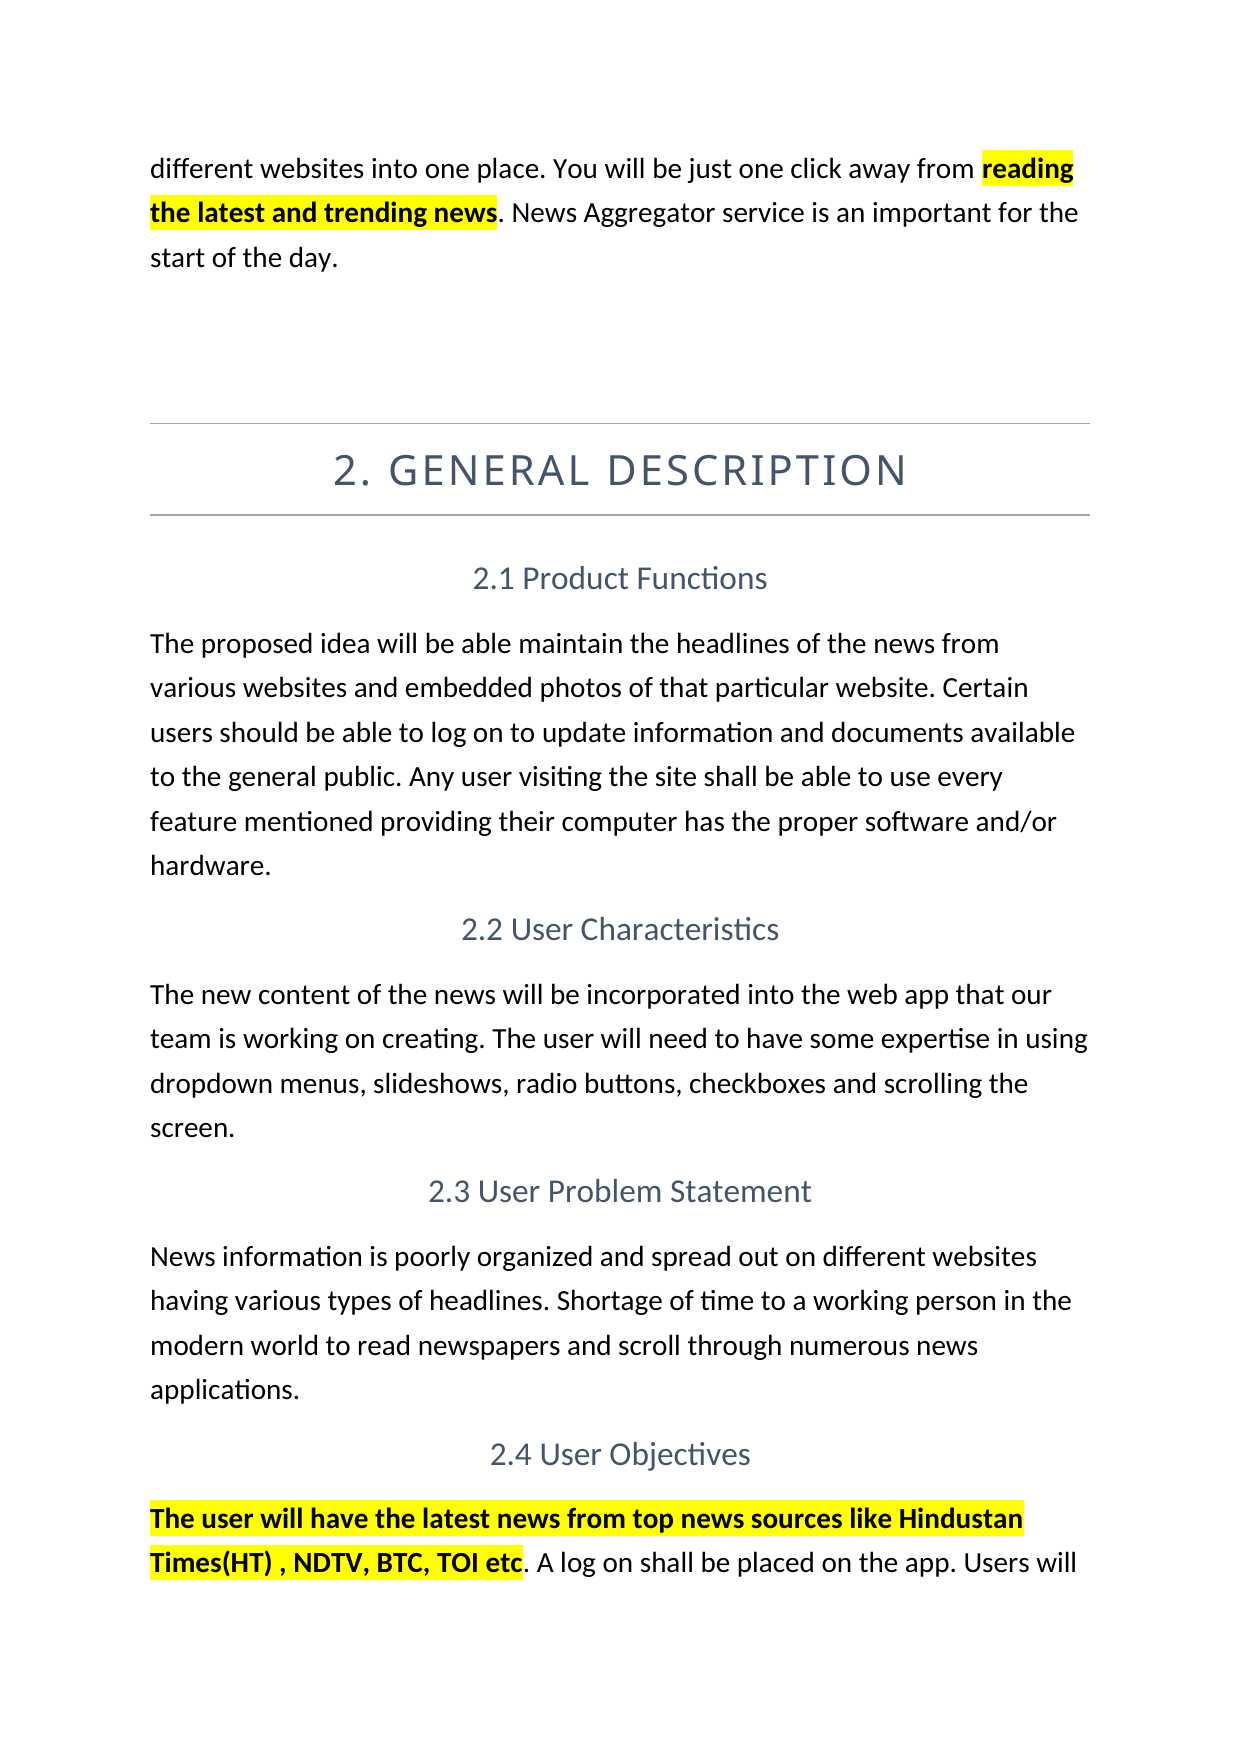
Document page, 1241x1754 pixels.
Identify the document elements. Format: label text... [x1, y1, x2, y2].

text The new content of the news will be incorporated into the web app that our team is working on creating. The user will need to have some expertise in using dropdown menus, slideshows, radio buttons, checkboxes and scrolling the screen. [150, 976, 1090, 1145]
subtitle 2.4 User Objectives [150, 1432, 1090, 1473]
text News information is poorly organized and spread out on different websites having various types of headlines. Shortage of time to a working person in the modern world to read newspapers and scroll through numerous news applications. [150, 1238, 1090, 1407]
subtitle 2.3 User Problem Statement [150, 1170, 1090, 1211]
subtitle 2.2 User Characteristics [150, 908, 1090, 949]
subtitle 2.1 Product Functions [150, 557, 1090, 598]
title 2. General Description [150, 424, 1090, 514]
text The proposed idea will be able maintain the headlines of the news from various websites and embedded photos of that particular website. Certain users should be able to log on to update information and documents available to the general public. Any user visiting the site shall be able to use every feature mentioned providing their computer has the proper software and/or hardware. [150, 625, 1090, 883]
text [150, 1500, 1090, 1580]
